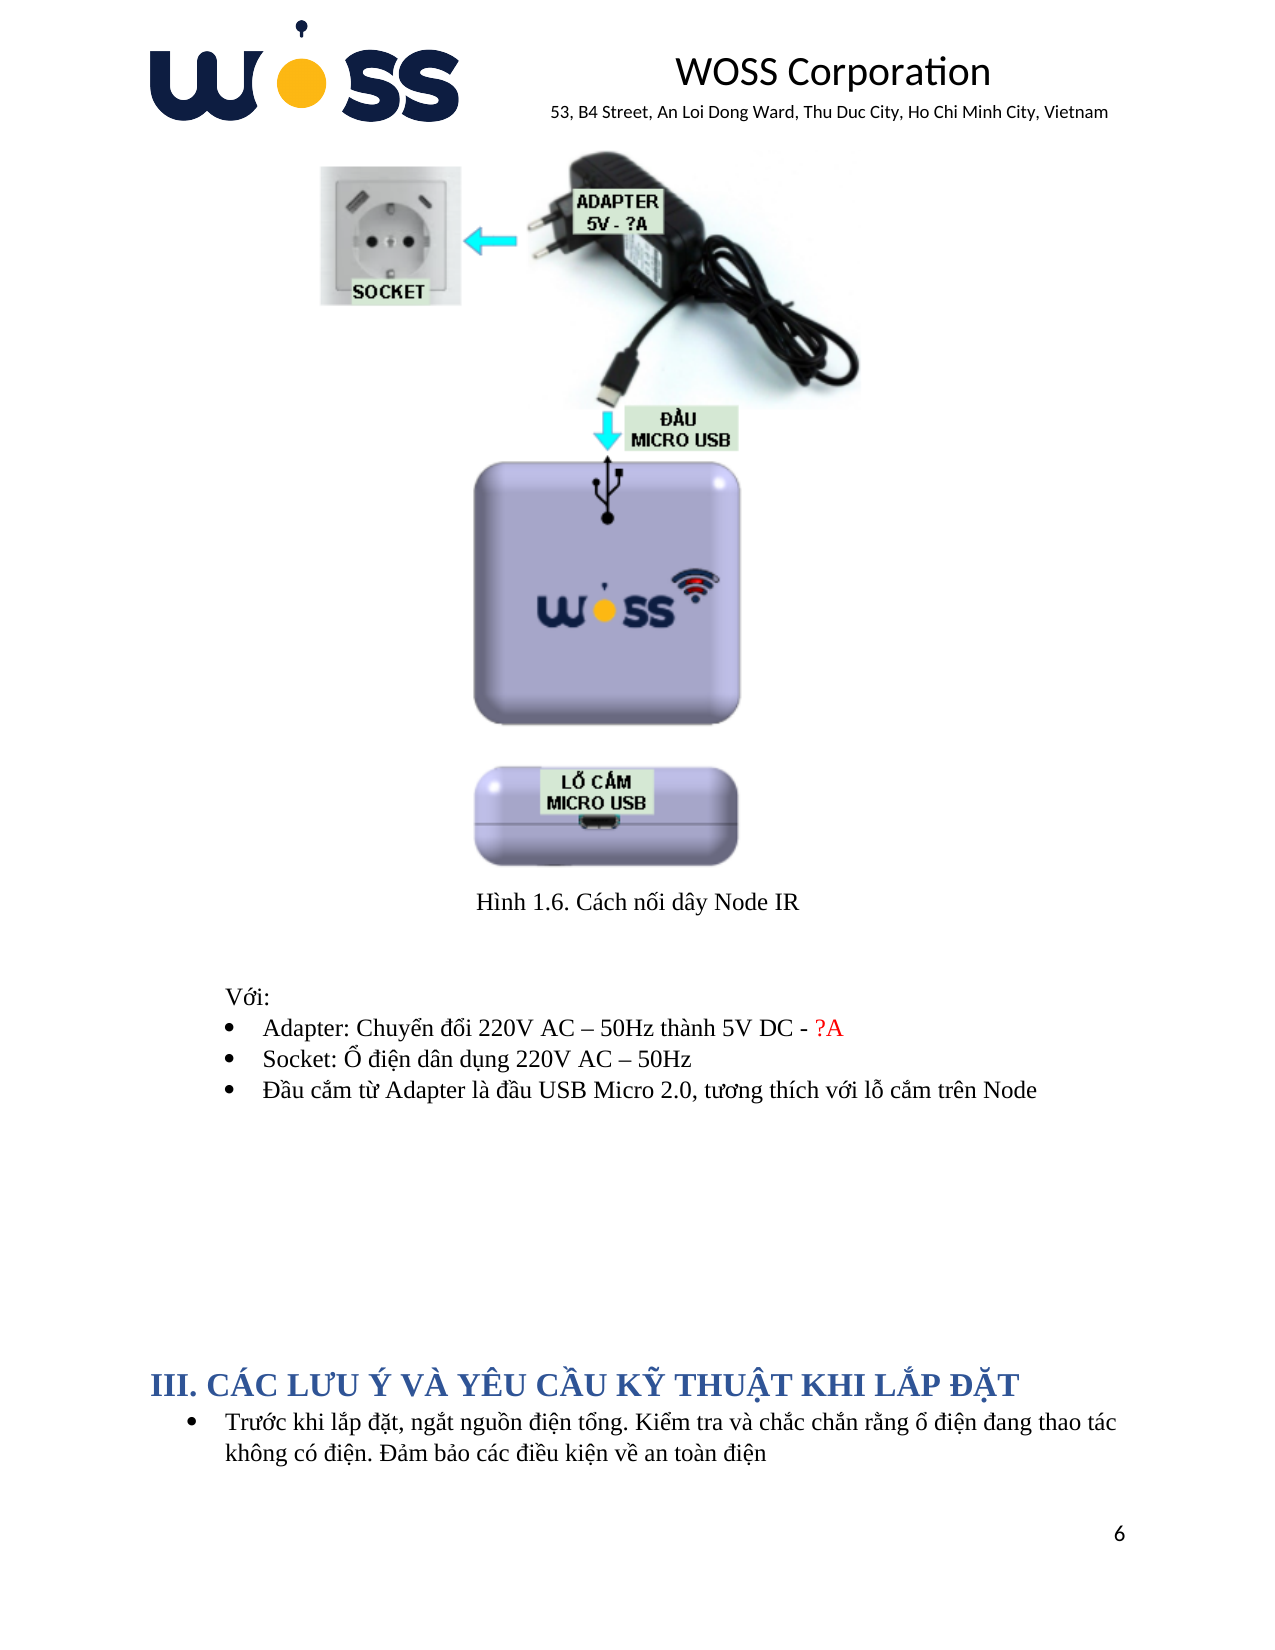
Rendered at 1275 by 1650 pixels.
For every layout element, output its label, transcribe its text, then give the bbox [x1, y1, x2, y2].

subtitle CÁC LƯU Ý VÀ YÊU CẦU KỸ THUẬT KHI LẮP ĐẶT [150, 1366, 1125, 1404]
list Với: [225, 982, 1125, 1011]
text Hình 1.6. Cách nối dây Node IR [150, 887, 1125, 916]
list Đầu cắm từ Adapter là đầu USB Micro 2.0, tương thích với lỗ cắm trên Node [225, 1075, 1125, 1104]
list Trước khi lắp đặt, ngắt nguồn điện tổng. Kiểm tra và chắc chắn rằng ổ điện đang thao tác không có điện. Đảm bảo các điều kiện về an toàn điện [187, 1407, 1125, 1467]
picture [150, 20, 459, 122]
list Adapter: Chuyển đổi 220V AC – 50Hz thành 5V DC - ?A [225, 1013, 1125, 1042]
picture [318, 150, 862, 869]
list Socket: Ổ điện dân dụng 220V AC – 50Hz [225, 1044, 1125, 1073]
